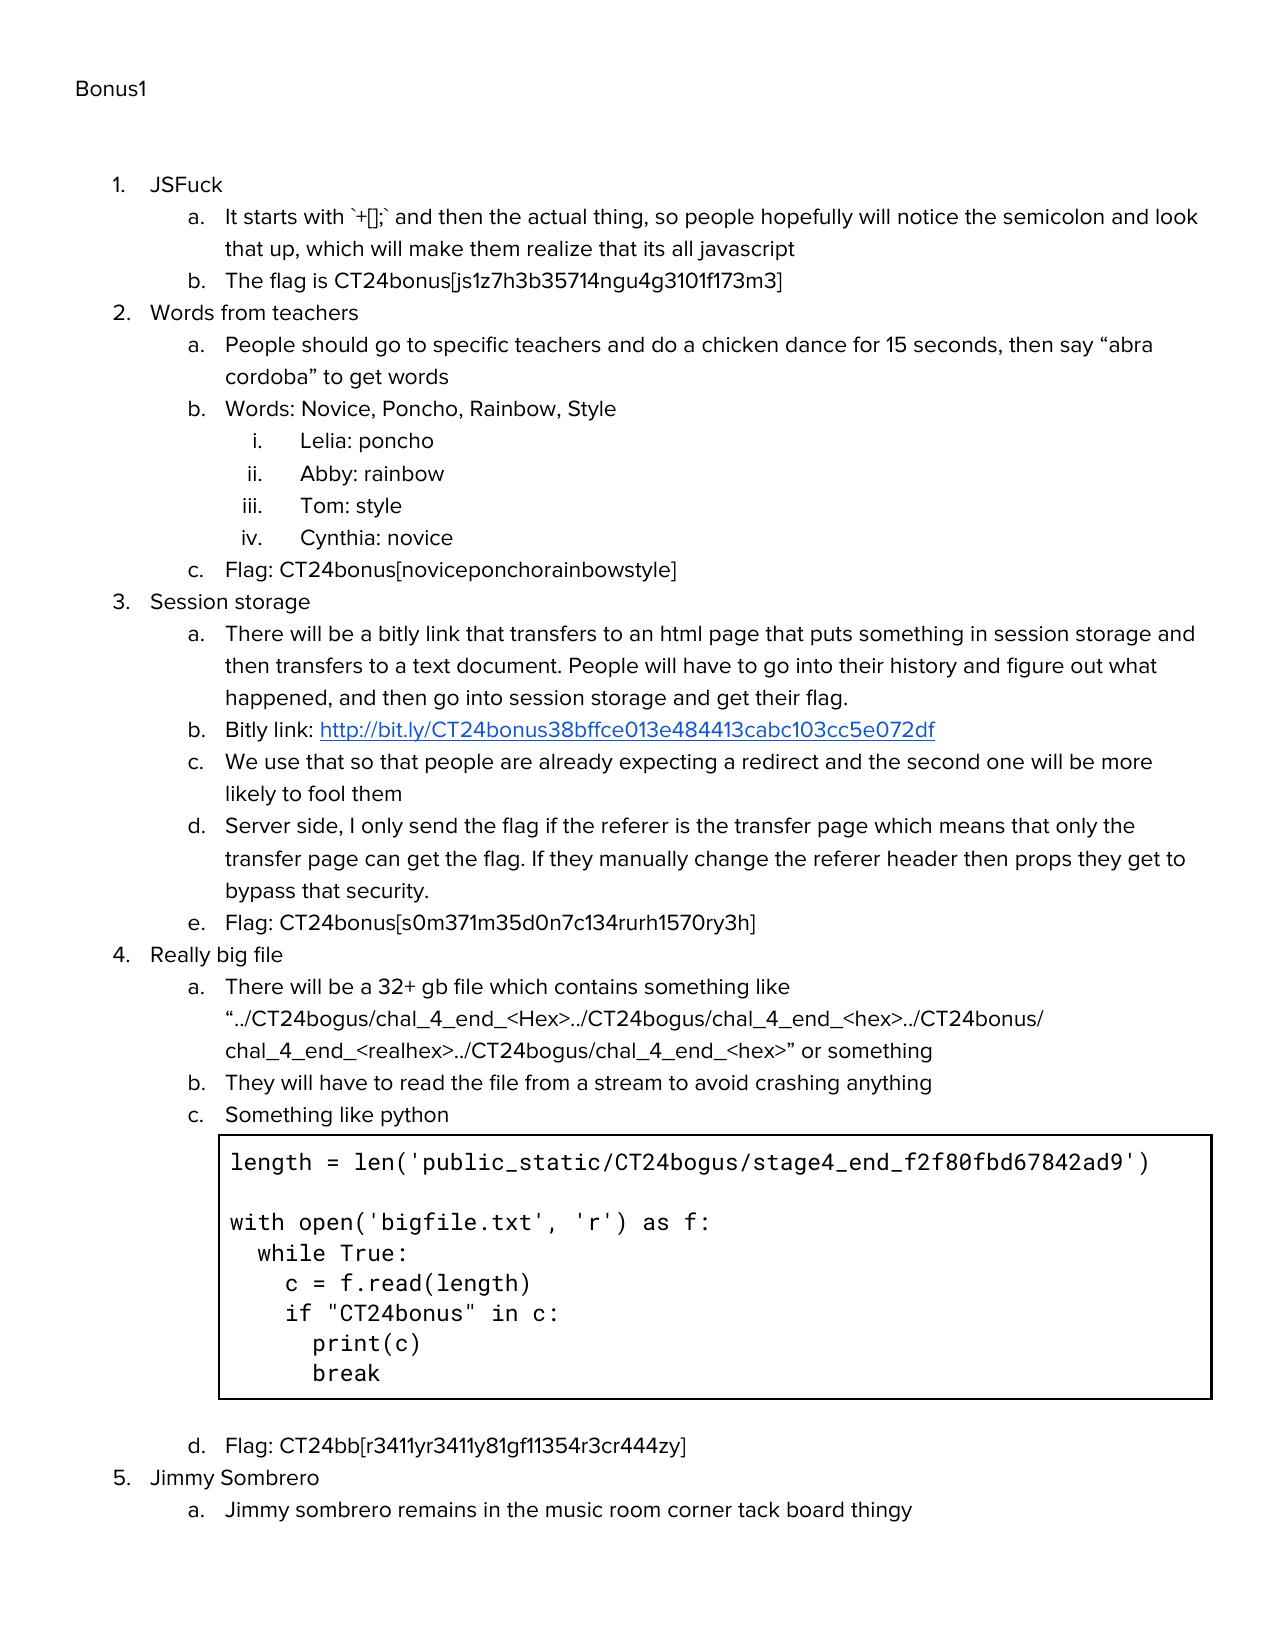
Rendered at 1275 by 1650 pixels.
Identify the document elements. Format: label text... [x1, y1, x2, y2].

text Bonus1 [75, 75, 1200, 103]
list There will be a bitly link that transfers to an html page that puts something in session storage and then transfers to a text document. People will have to go into their history and figure out what happened, and then go into session storage and get their flag. [187, 620, 1200, 712]
list We use that so that people are already expecting a redirect and the second one will be more likely to fool them [187, 749, 1200, 809]
list There will be a 32+ gb file which contains something like “../CT24bogus/chal_4_end_<Hex>../CT24bogus/chal_4_end_<hex>../CT24bonus/chal_4_end_<realhex>../CT24bogus/chal_4_end_<hex>” or something [187, 973, 1200, 1065]
list Server side, I only send the flag if the referer is the transfer page which means that only the transfer page can get the flag. If they manually change the referer header then props they get to bypass that security. [187, 813, 1200, 905]
list Really big file [112, 941, 1200, 969]
list JSFuck [112, 171, 1200, 199]
list Jimmy sombrero remains in the music room corner tack board thingy [187, 1497, 1200, 1524]
table_header length = len('public_static/CT24bogus/stage4_end_f2f80fbd67842ad9') with open('bigfile.txt', 'r') as f: while True: c = f.read(length) if "CT24bonus" in c: print(c) break [220, 1136, 1210, 1398]
list Bitly link: http://bit.ly/CT24bonus38bffce013e484413cabc103cc5e072df [187, 717, 1200, 744]
list Session storage [112, 588, 1200, 616]
list Flag: CT24bonus[s0m371m35d0n7c134rurh1570ry3h] [187, 909, 1200, 937]
list People should go to specific teachers and do a chicken dance for 15 seconds, then say “abra cordoba” to get words [187, 332, 1200, 392]
list Abby: rainbow [262, 460, 1200, 488]
list Cynthia: novice [262, 524, 1200, 552]
list It starts with `+[];` and then the actual thing, so people hopefully will notice the semicolon and look that up, which will make them realize that its all javascript [187, 203, 1200, 263]
list Words: Novice, Poncho, Rainbow, Style [187, 396, 1200, 424]
list Something like python [187, 1102, 1200, 1129]
list Tom: style [262, 492, 1200, 520]
list Lelia: poncho [262, 428, 1200, 456]
list They will have to read the file from a stream to avoid crashing anything [187, 1069, 1200, 1097]
list Words from teachers [112, 299, 1200, 327]
list Flag: CT24bonus[noviceponchorainbowstyle] [187, 556, 1200, 584]
list Jimmy Sombrero [112, 1464, 1200, 1492]
list The flag is CT24bonus[js1z7h3b35714ngu4g3101f173m3] [187, 267, 1200, 295]
list Flag: CT24bb[r3411yr3411y81gf11354r3cr444zy] [187, 1432, 1200, 1460]
